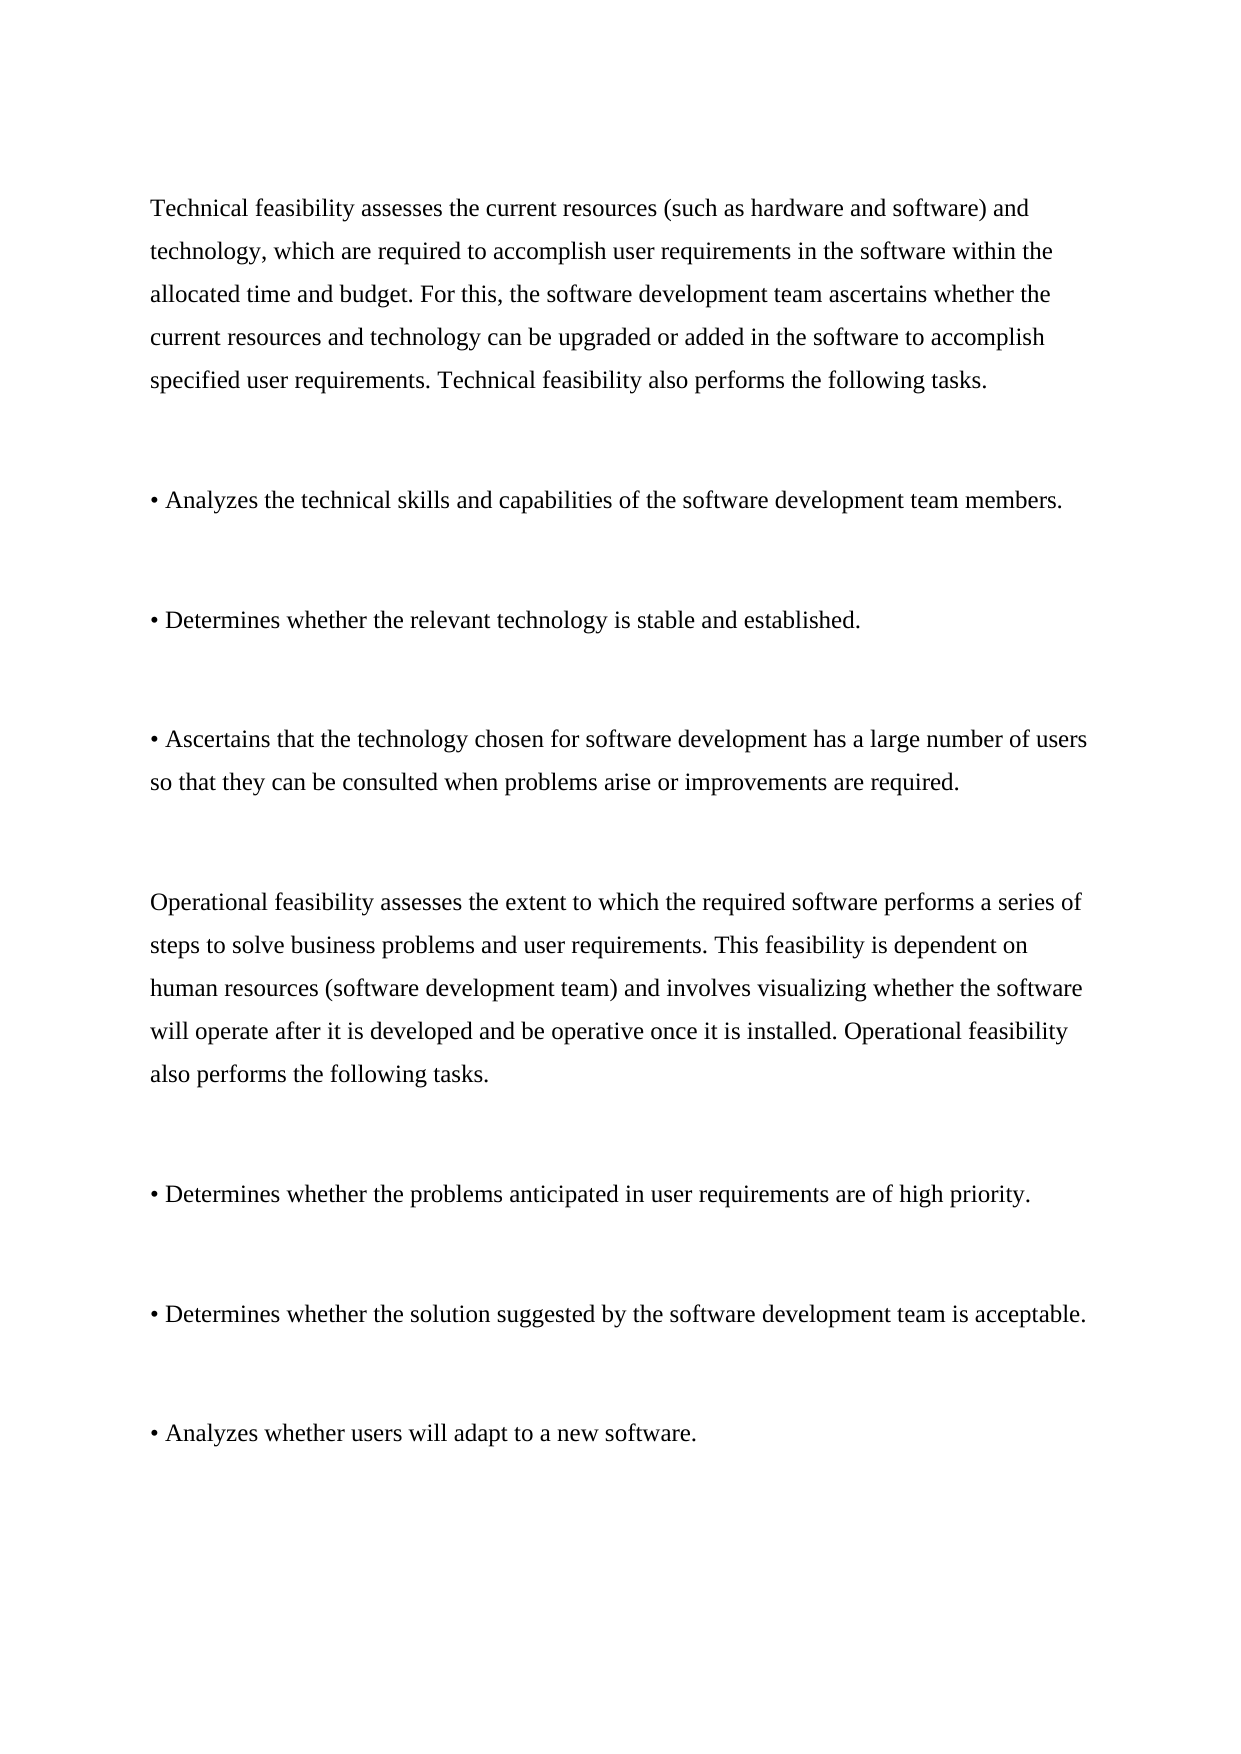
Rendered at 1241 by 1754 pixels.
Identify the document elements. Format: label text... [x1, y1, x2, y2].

text • Analyzes the technical skills and capabilities of the software development team members. [150, 485, 1090, 514]
text • Determines whether the problems anticipated in user requirements are of high priority. [150, 1179, 1090, 1208]
text • Analyzes whether users will adapt to a new software. [150, 1418, 1090, 1447]
text • Ascertains that the technology chosen for software development has a large number of users so that they can be consulted when problems arise or improvements are required. [150, 724, 1090, 796]
text • Determines whether the relevant technology is stable and established. [150, 605, 1090, 633]
text Operational feasibility assesses the extent to which the required software performs a series of steps to solve business problems and user requirements. This feasibility is dependent on human resources (software development team) and involves visualizing whether the software will operate after it is developed and be operative once it is installed. Operational feasibility also performs the following tasks. [150, 887, 1090, 1088]
text • Determines whether the solution suggested by the software development team is acceptable. [150, 1299, 1090, 1327]
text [150, 150, 1090, 394]
